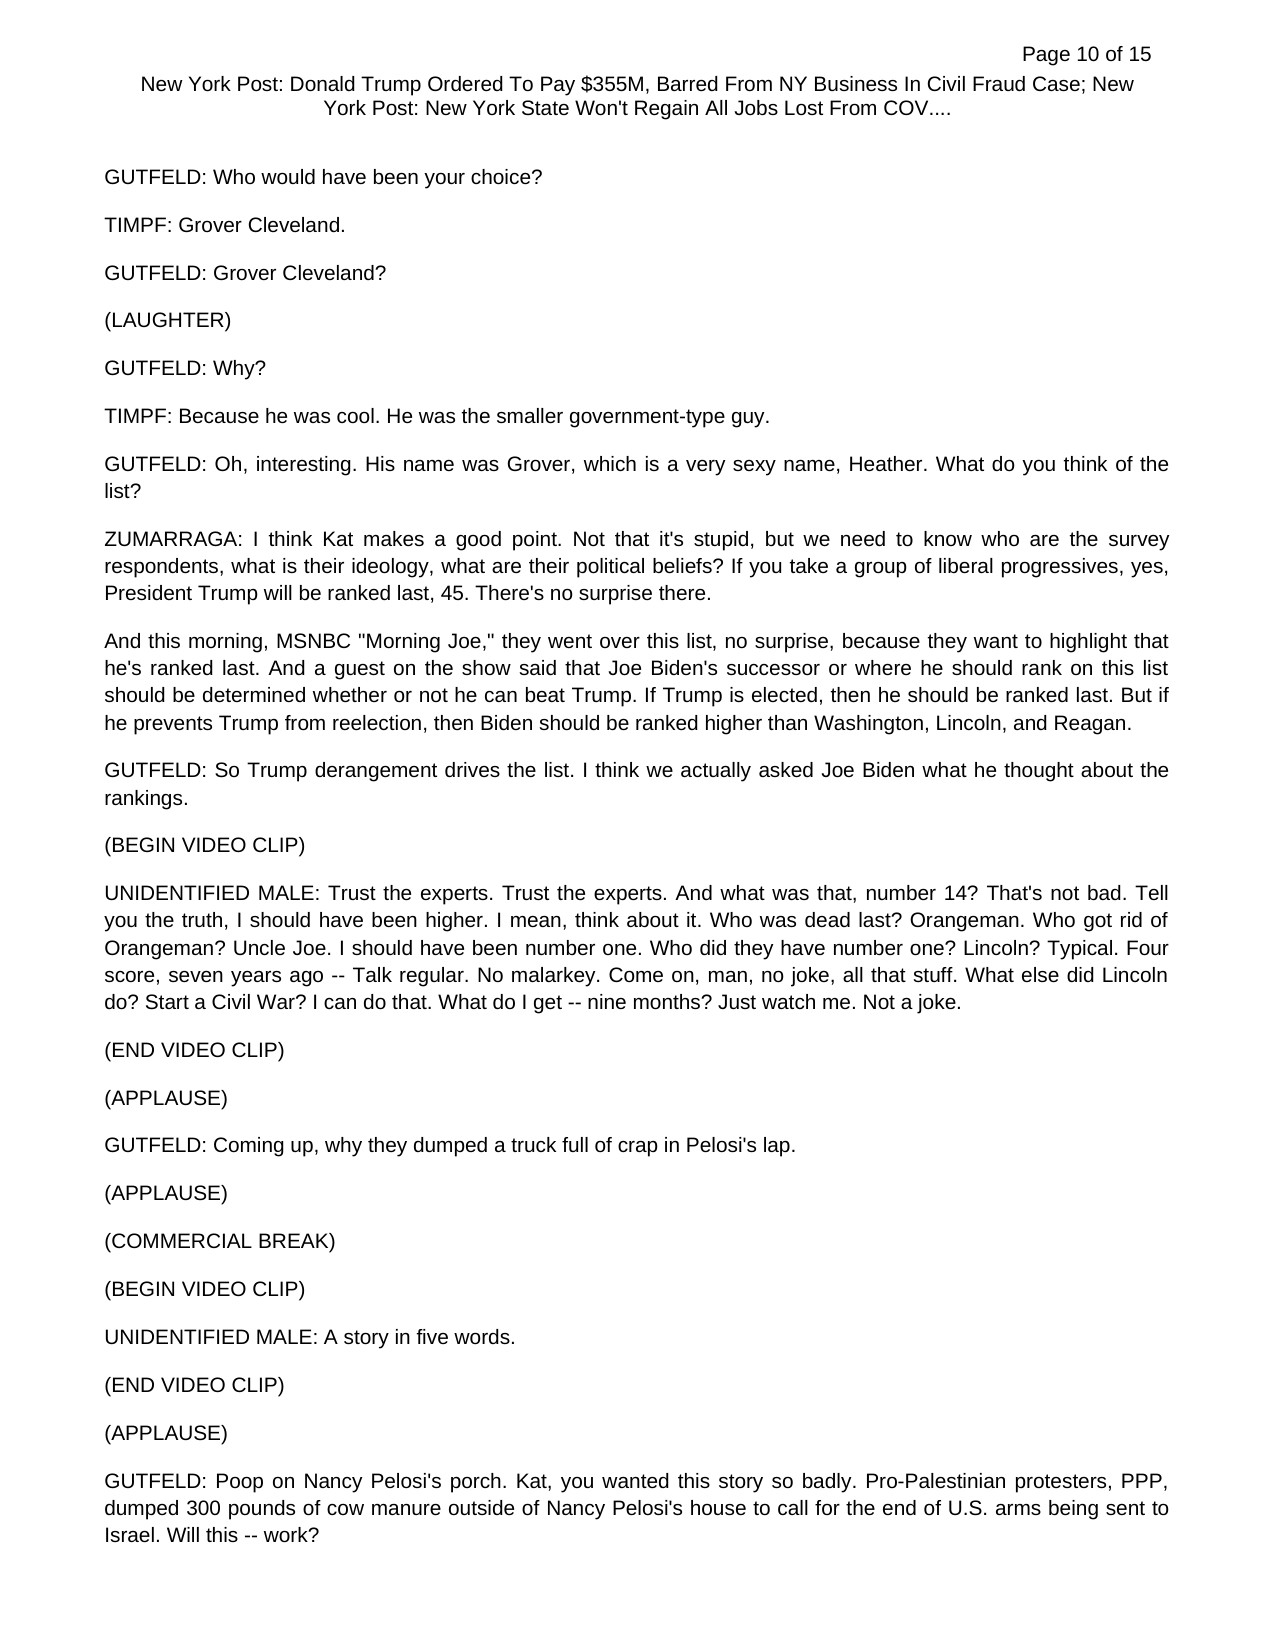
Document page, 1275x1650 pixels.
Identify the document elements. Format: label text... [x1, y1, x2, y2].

text (END VIDEO CLIP) [104, 1370, 1171, 1397]
text (APPLAUSE) [104, 1178, 1171, 1205]
text TIMPF: Because he was cool. He was the smaller government-type guy. [104, 401, 1171, 428]
text TIMPF: Grover Cleveland. [104, 209, 1171, 236]
text (LAUGHTER) [104, 305, 1171, 332]
text And this morning, MSNBC "Morning Joe," they went over this list, no surprise, because they want to highlight that he's ranked last. And a guest on the show said that Joe Biden's successor or where he should rank on this list should be determined whether or not he can beat Trump. If Trump is elected, then he should be ranked last. But if he prevents Trump from reelection, then Biden should be ranked higher than Washington, Lincoln, and Reagan. [104, 626, 1171, 734]
text GUTFELD: Who would have been your choice? [104, 161, 1171, 188]
text (COMMERCIAL BREAK) [104, 1226, 1171, 1253]
text (BEGIN VIDEO CLIP) [104, 830, 1171, 857]
text GUTFELD: Grover Cleveland? [104, 257, 1171, 284]
text (APPLAUSE) [104, 1418, 1171, 1445]
text GUTFELD: So Trump derangement drives the list. I think we actually asked Joe Biden what he thought about the rankings. [104, 755, 1171, 809]
text GUTFELD: Coming up, why they dumped a truck full of crap in Pelosi's lap. [104, 1130, 1171, 1157]
text UNIDENTIFIED MALE: Trust the experts. Trust the experts. And what was that, number 14? That's not bad. Tell you the truth, I should have been higher. I mean, think about it. Who was dead last? Orangeman. Who got rid of Orangeman? Uncle Joe. I should have been number one. Who did they have number one? Lincoln? Typical. Four score, seven years ago -- Talk regular. No malarkey. Come on, man, no joke, all that stuff. What else did Lincoln do? Start a Civil War? I can do that. What do I get -- nine months? Just watch me. Not a joke. [104, 878, 1171, 1013]
text (END VIDEO CLIP) [104, 1034, 1171, 1061]
text (BEGIN VIDEO CLIP) [104, 1274, 1171, 1301]
text GUTFELD: Why? [104, 353, 1171, 380]
text UNIDENTIFIED MALE: A story in five words. [104, 1322, 1171, 1349]
text GUTFELD: Poop on Nancy Pelosi's porch. Kat, you wanted this story so badly. Pro-Palestinian protesters, PPP, dumped 300 pounds of cow manure outside of Nancy Pelosi's house to call for the end of U.S. arms being sent to Israel. Will this -- work? [104, 1466, 1171, 1547]
text GUTFELD: Oh, interesting. His name was Grover, which is a very sexy name, Heather. What do you think of the list? [104, 449, 1171, 503]
text (APPLAUSE) [104, 1082, 1171, 1109]
text ZUMARRAGA: I think Kat makes a good point. Not that it's stupid, but we need to know who are the survey respondents, what is their ideology, what are their political beliefs? If you take a group of liberal progressives, yes, President Trump will be ranked last, 45. There's no surprise there. [104, 524, 1171, 605]
